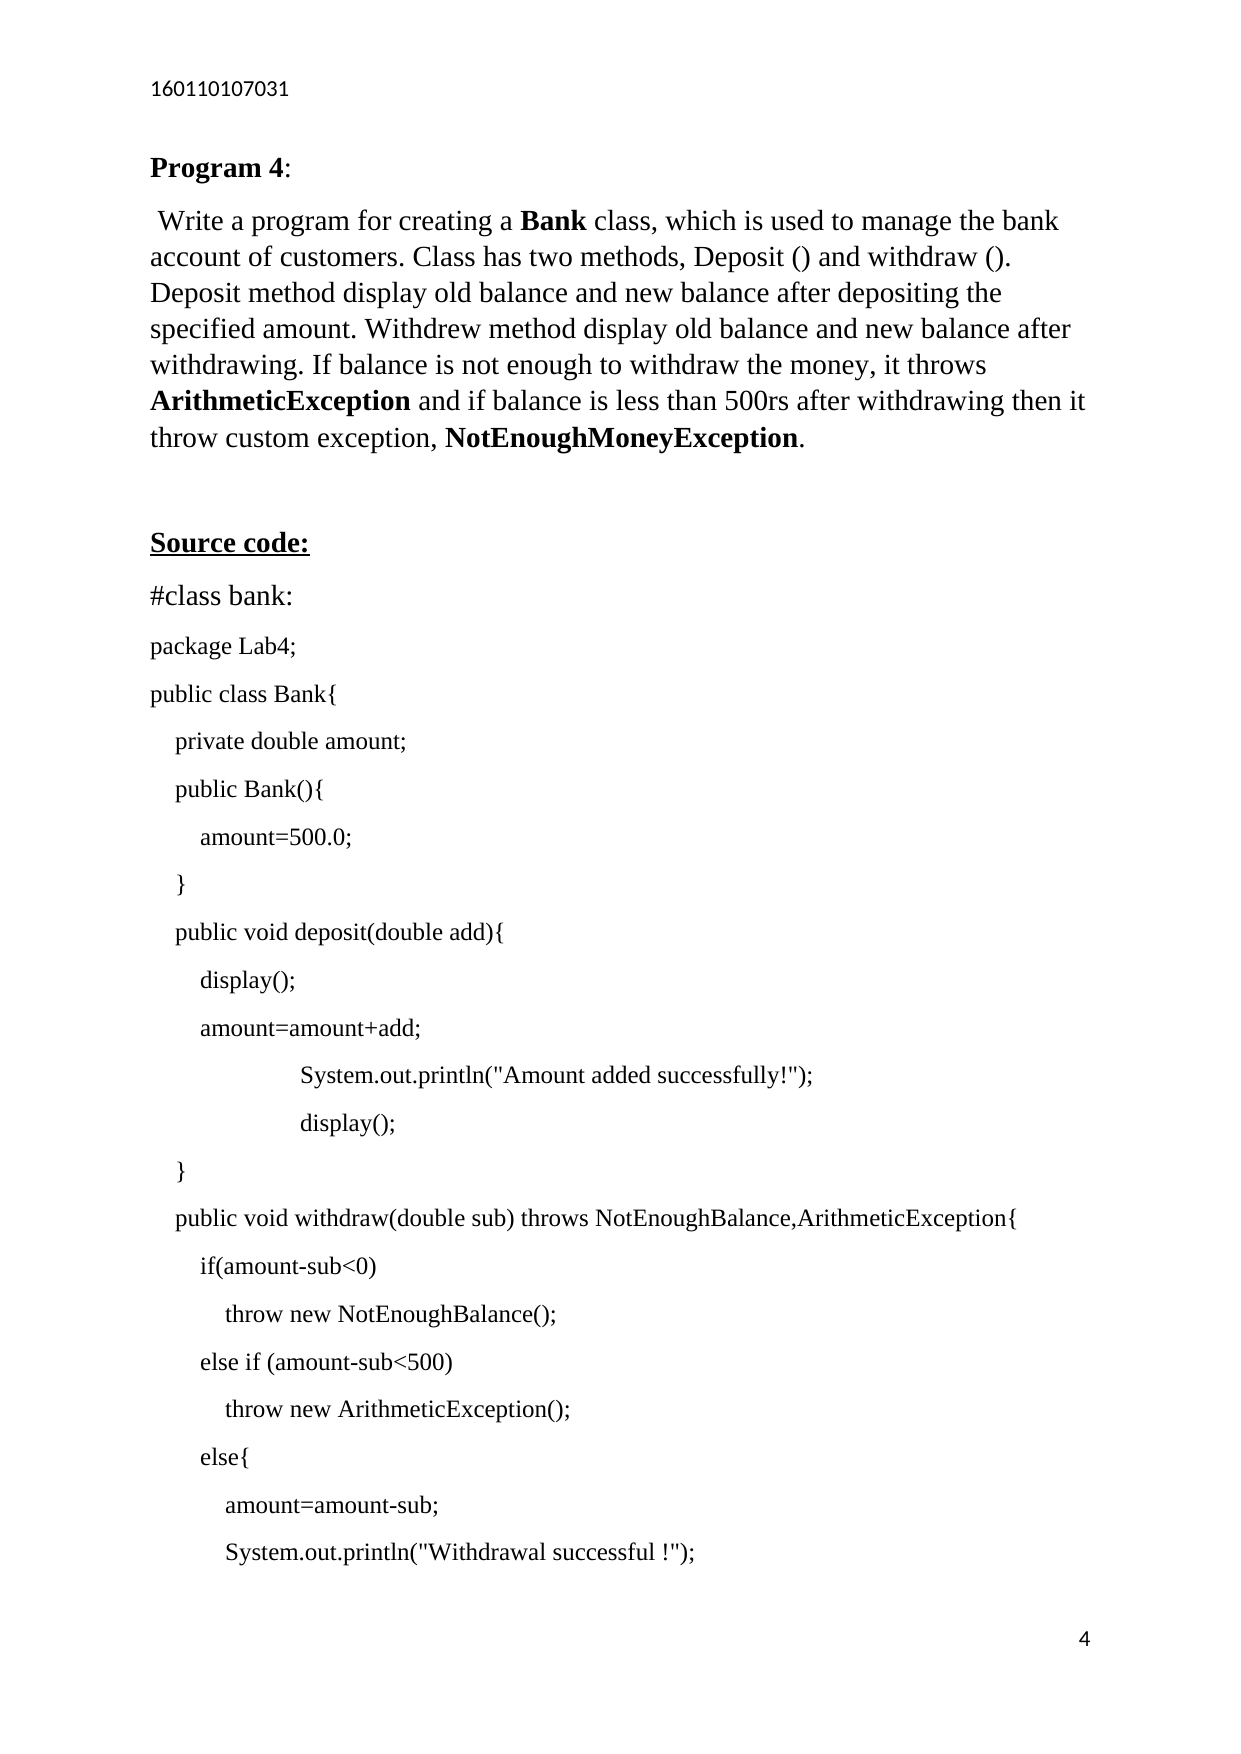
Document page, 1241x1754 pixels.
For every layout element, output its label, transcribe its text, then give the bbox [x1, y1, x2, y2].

text amount=amount+add; [150, 1013, 1090, 1041]
text System.out.println("Amount added successfully!"); [150, 1060, 1090, 1089]
text if(amount-sub<0) [150, 1251, 1090, 1280]
text public Bank(){ [150, 774, 1090, 803]
text public class Bank{ [150, 679, 1090, 707]
text display(); [150, 965, 1090, 994]
text amount=500.0; [150, 822, 1090, 851]
text public void withdraw(double sub) throws NotEnoughBalance,ArithmeticException{ [150, 1203, 1090, 1232]
text public void deposit(double add){ [150, 917, 1090, 946]
text Program 4: [150, 150, 1090, 183]
text throw new ArithmeticException(); [150, 1394, 1090, 1423]
text Source code: [150, 525, 1090, 559]
text display(); [150, 1108, 1090, 1137]
text package Lab4; [150, 631, 1090, 660]
text throw new NotEnoughBalance(); [150, 1299, 1090, 1328]
text Write a program for creating a Bank class, which is used to manage the bank account of customers. Class has two methods, Deposit () and withdraw (). Deposit method display old balance and new balance after depositing the specified amount. Withdrew method display old balance and new balance after withdrawing. If balance is not enough to withdraw the money, it throws ArithmeticException and if balance is less than 500rs after withdrawing then it throw custom exception, NotEnoughMoneyException. [150, 203, 1090, 453]
text amount=amount-sub; [150, 1490, 1090, 1518]
text else{ [150, 1442, 1090, 1471]
text #class bank: [150, 578, 1090, 612]
text private double amount; [150, 726, 1090, 755]
text } [150, 1156, 1090, 1184]
text System.out.println("Withdrawal successful !"); [150, 1537, 1090, 1566]
text } [150, 869, 1090, 898]
text else if (amount-sub<500) [150, 1347, 1090, 1375]
